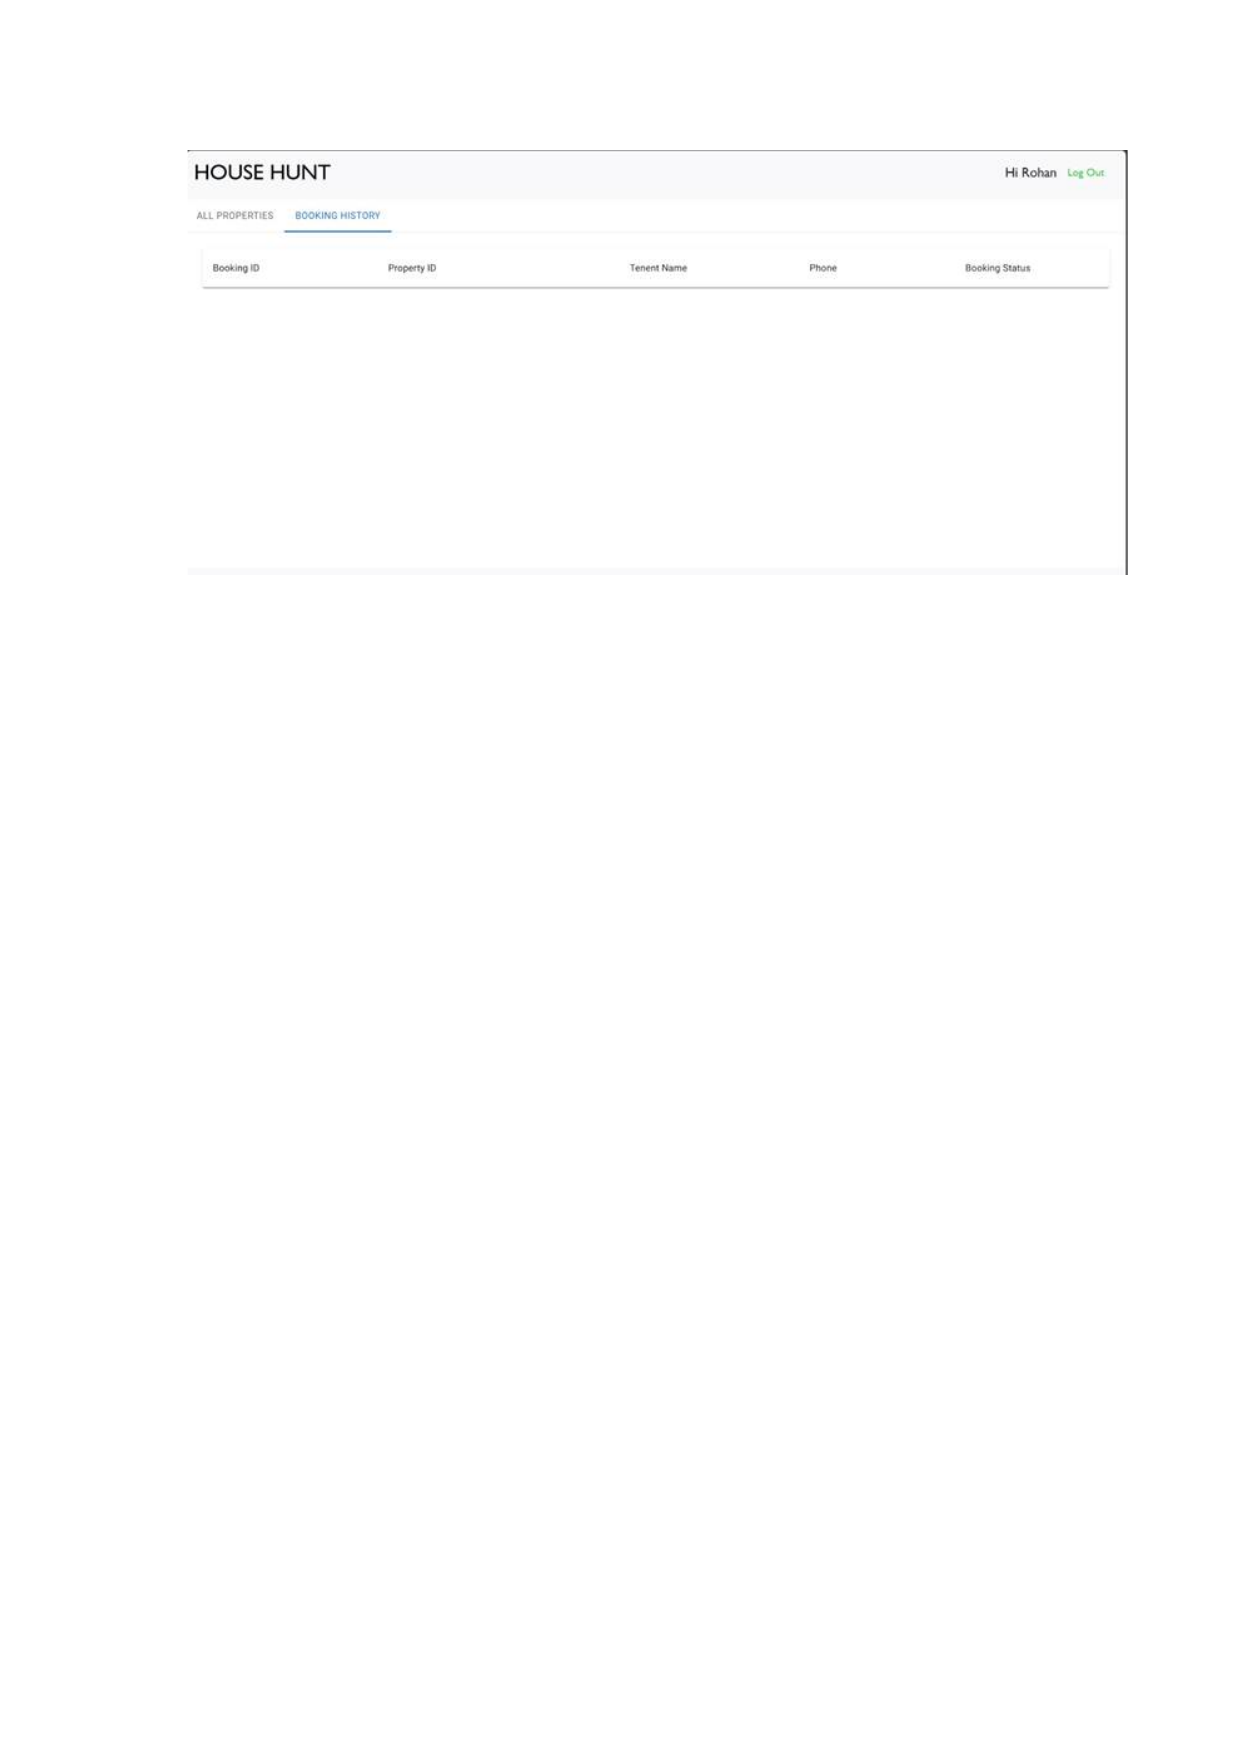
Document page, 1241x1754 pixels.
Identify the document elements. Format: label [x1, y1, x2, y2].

picture [187, 150, 1128, 575]
